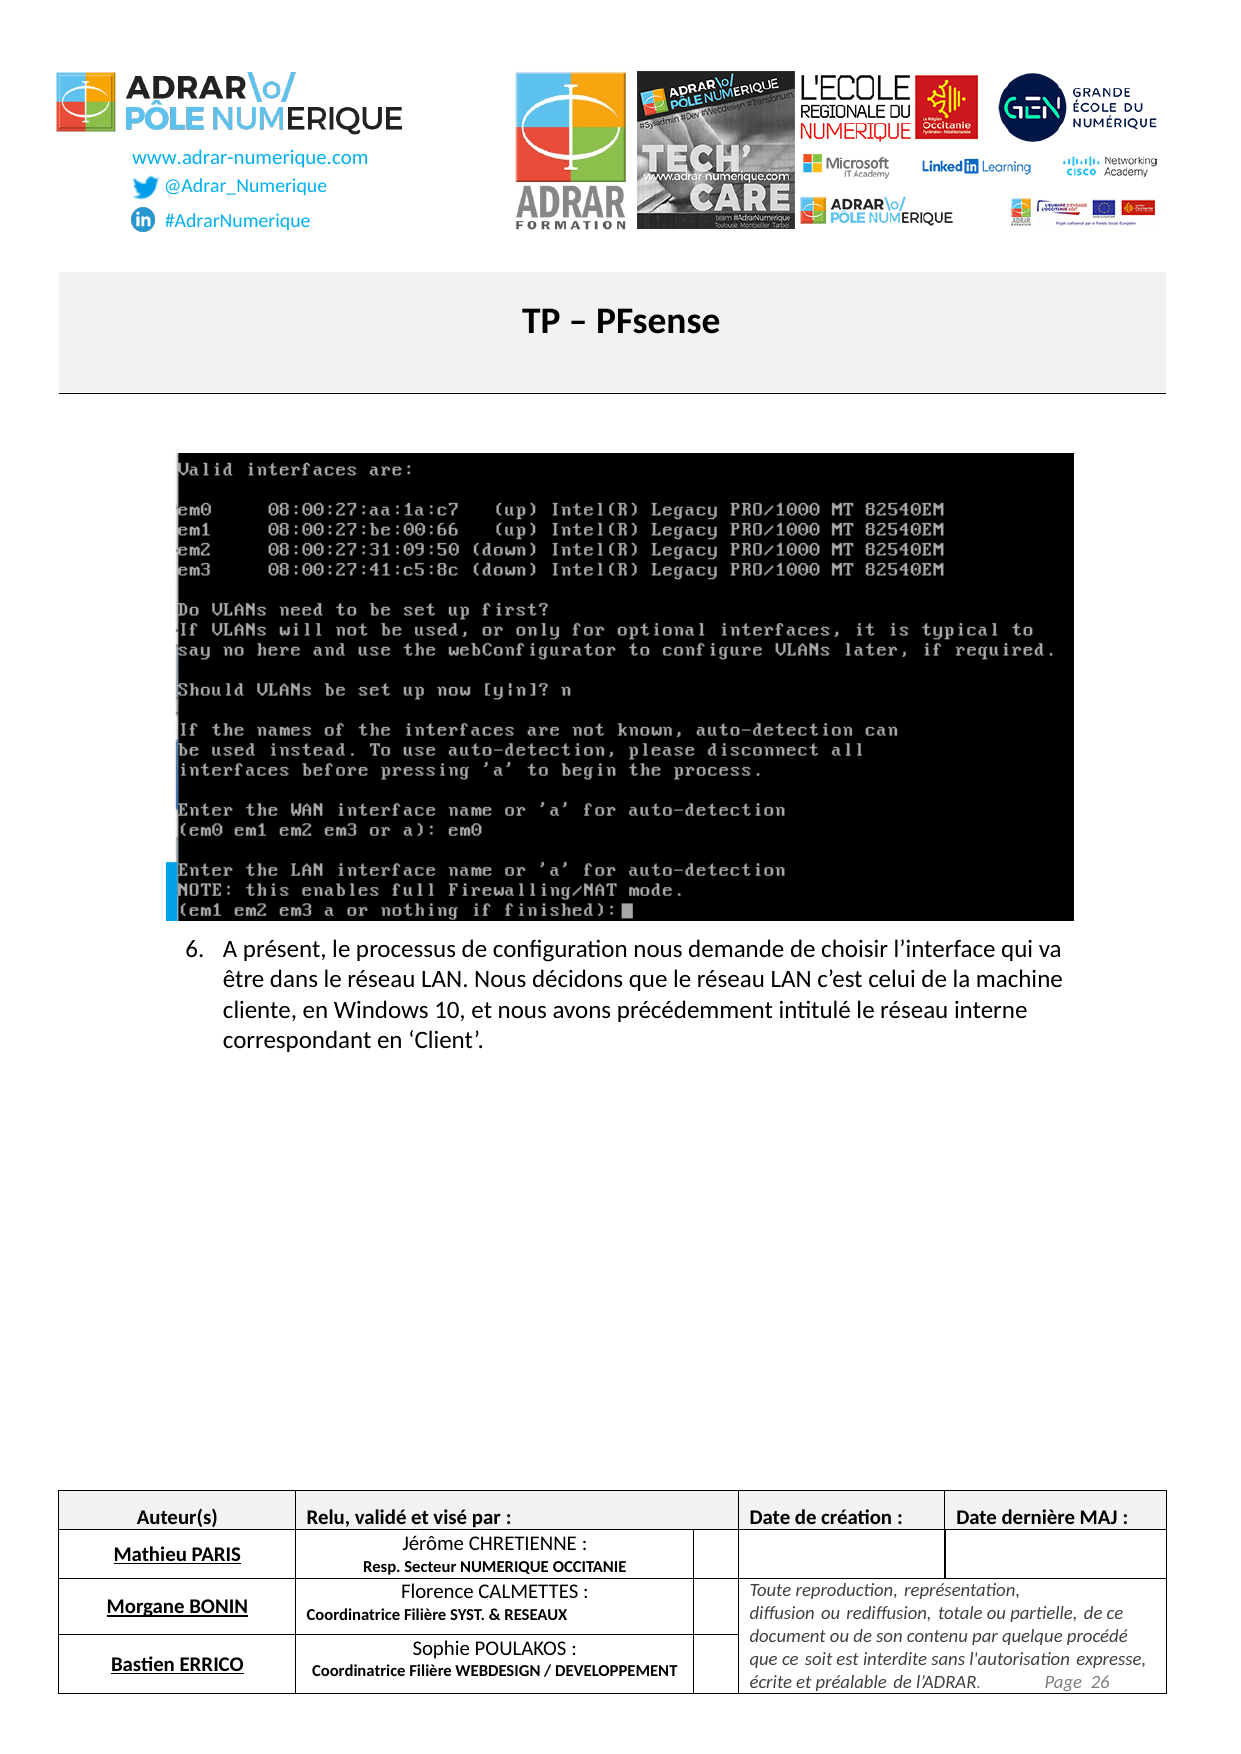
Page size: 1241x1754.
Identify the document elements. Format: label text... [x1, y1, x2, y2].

list A présent, le processus de configuration nous demande de choisir l’interface qui va être dans le réseau LAN. Nous décidons que le réseau LAN c’est celui de la machine cliente, en Windows 10, et nous avons précédemment intitulé le réseau interne correspondant en ‘Client’. [185, 933, 1093, 1055]
picture [166, 453, 1074, 921]
picture [514, 70, 627, 231]
picture [131, 207, 155, 232]
picture [129, 171, 162, 203]
picture [637, 71, 1160, 229]
picture [42, 61, 410, 146]
